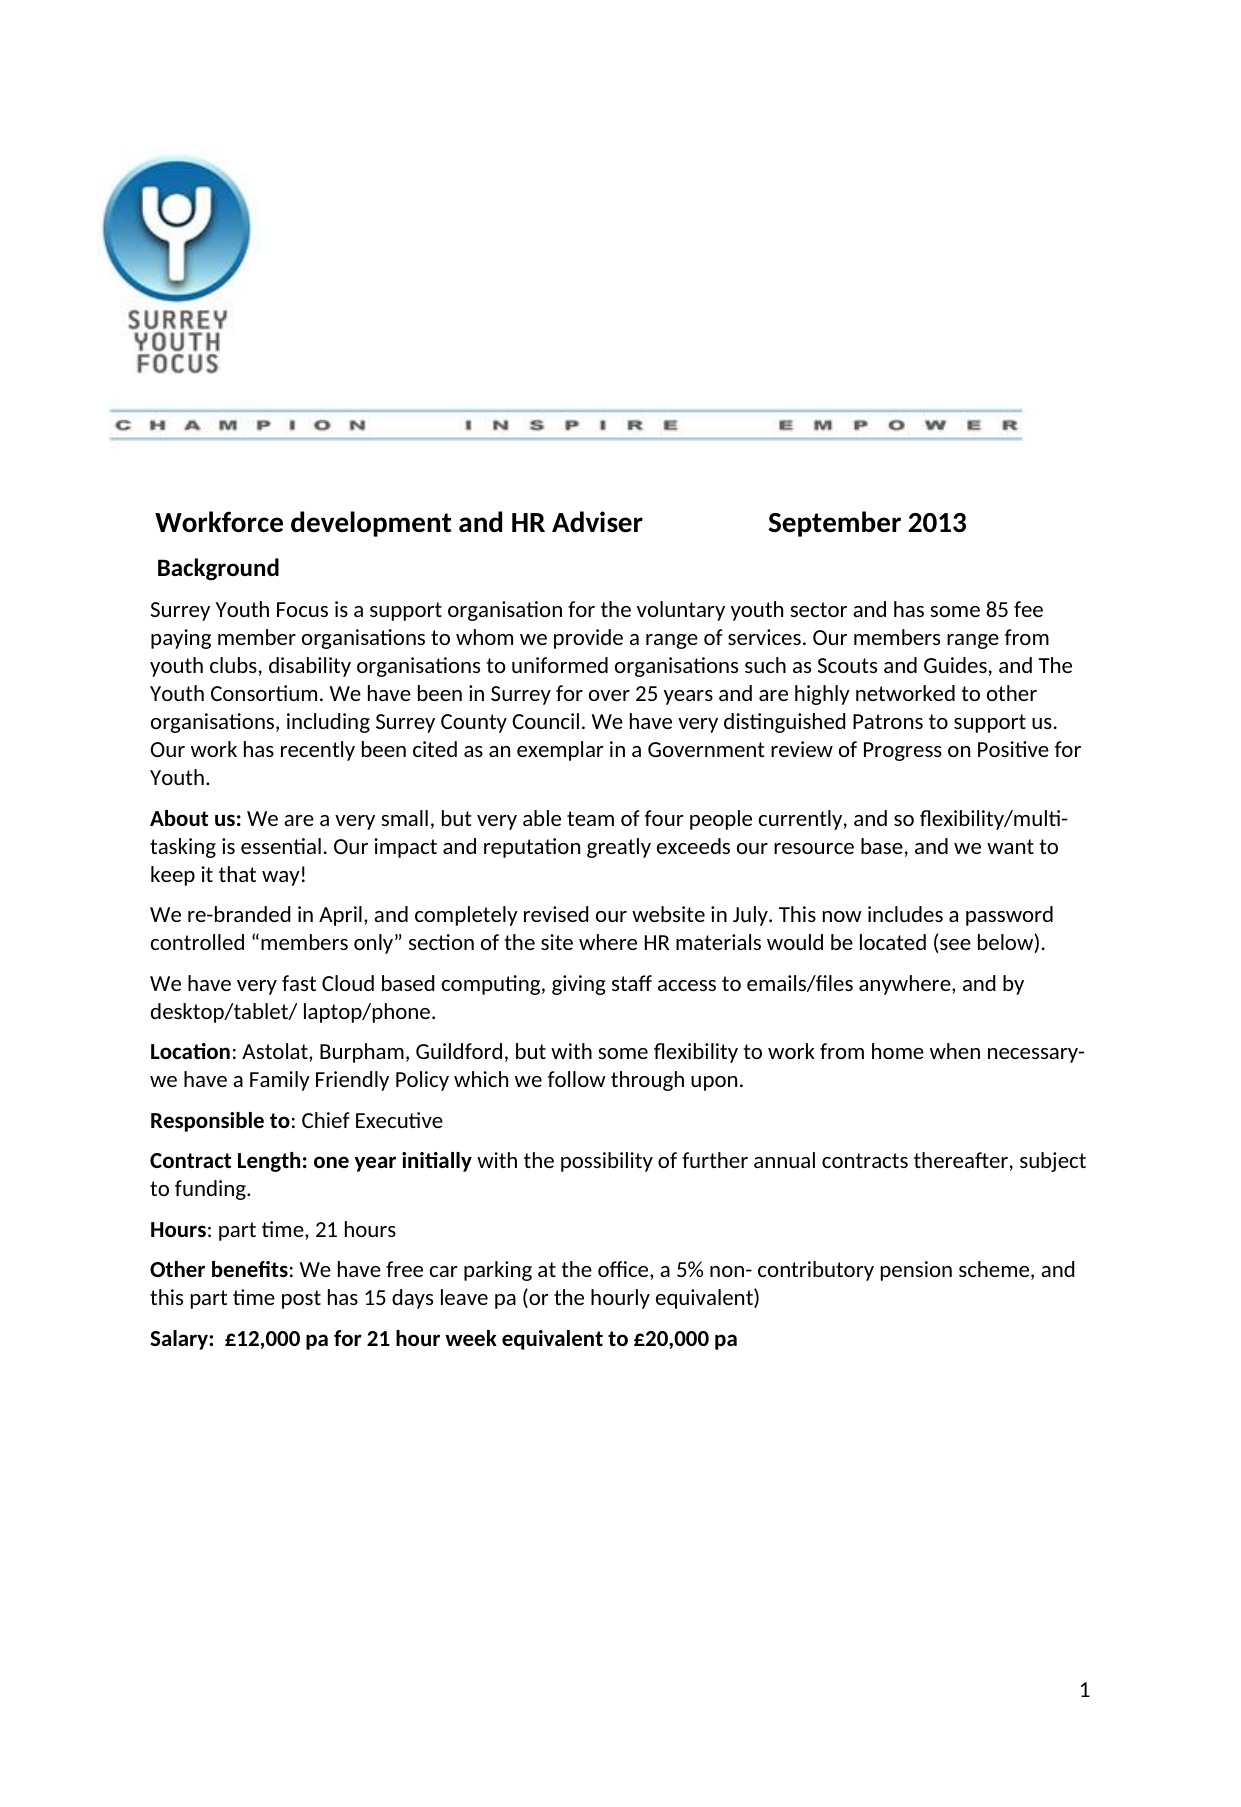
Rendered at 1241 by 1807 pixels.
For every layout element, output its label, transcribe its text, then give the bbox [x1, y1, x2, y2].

text Background [150, 552, 1090, 583]
text We re-branded in April, and completely revised our website in July. This now includes a password controlled “members only” section of the site where HR materials would be located (see below). [150, 900, 1090, 956]
text Location: Astolat, Burpham, Guildford, but with some flexibility to work from home when necessary- we have a Family Friendly Policy which we follow through upon. [150, 1037, 1090, 1093]
text Responsible to: Chief Executive [150, 1106, 1090, 1134]
text Hours: part time, 21 hours [150, 1215, 1090, 1243]
text Workforce development and HR Adviser September 2013 [150, 504, 1090, 539]
text Other benefits: We have free car parking at the office, a 5% non- contributory pension scheme, and this part time post has 15 days leave pa (or the hourly equivalent) [150, 1256, 1090, 1312]
text Surrey Youth Focus is a support organisation for the voluntary youth sector and has some 85 fee paying member organisations to whom we provide a range of services. Our members range from youth clubs, disability organisations to uniformed organisations such as Scouts and Guides, and The Youth Consortium. We have been in Surrey for over 25 years and are highly networked to other organisations, including Surrey County Council. We have very distinguished Patrons to support us. Our work has recently been cited as an exemplar in a Government review of Progress on Positive for Youth. [150, 595, 1090, 791]
text We have very fast Cloud based computing, giving staff access to emails/files anywhere, and by desktop/tablet/ laptop/phone. [150, 969, 1090, 1025]
picture [96, 398, 1038, 449]
text Salary: £12,000 pa for 21 hour week equivalent to £20,000 pa [150, 1324, 1090, 1352]
text About us: We are a very small, but very able team of four people currently, and so flexibility/multi-tasking is essential. Our impact and reputation greatly exceeds our resource base, and we want to keep it that way! [150, 804, 1090, 888]
text Contract Length: one year initially with the possibility of further annual contracts thereafter, subject to funding. [150, 1146, 1090, 1202]
picture [96, 150, 261, 386]
